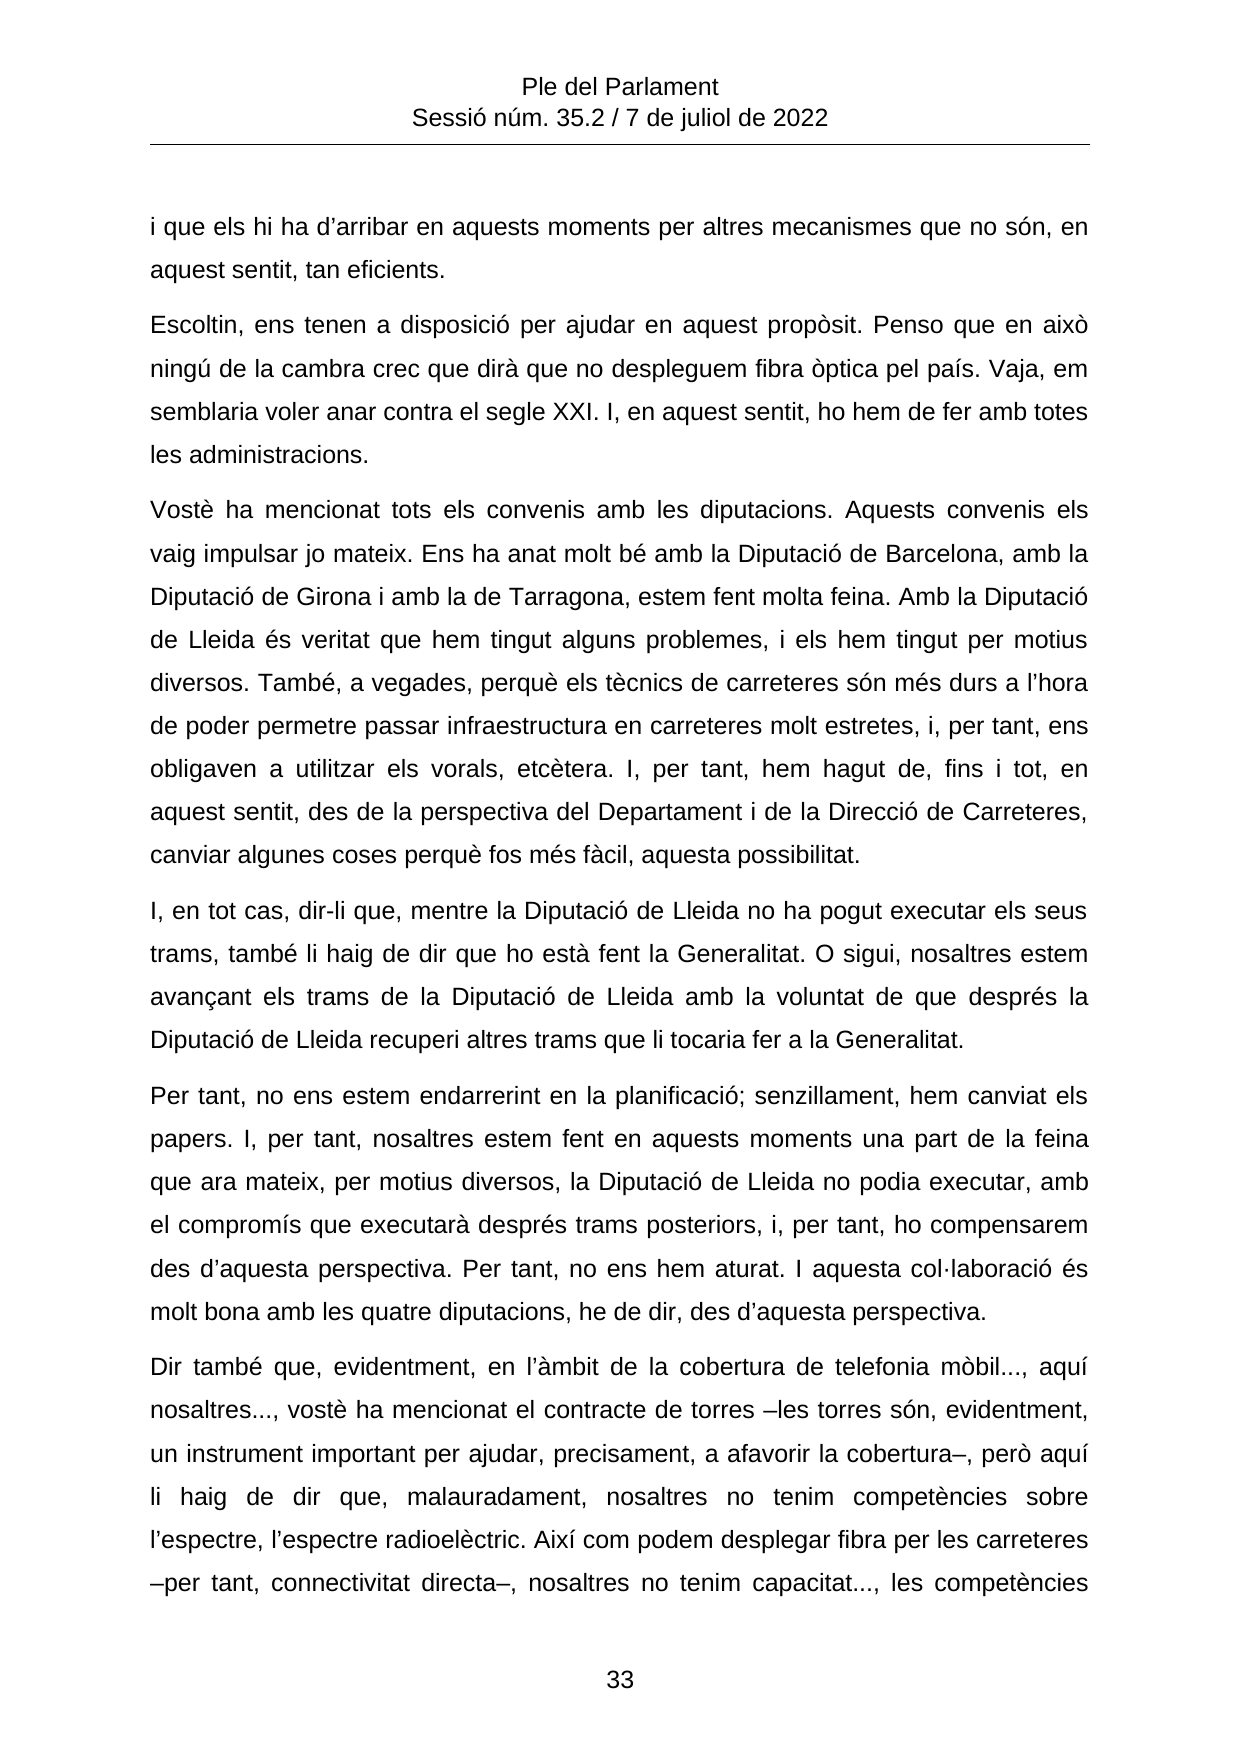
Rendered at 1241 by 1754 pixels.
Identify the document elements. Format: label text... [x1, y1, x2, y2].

text I, en tot cas, dir-li que, mentre la Diputació de Lleida no ha pogut executar els seus trams, també li haig de dir que ho està fent la Generalitat. O sigui, nosaltres estem avançant els trams de la Diputació de Lleida amb la voluntat de que després la Diputació de Lleida recuperi altres trams que li tocaria fer a la Generalitat. [150, 896, 1090, 1054]
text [150, 1352, 1090, 1597]
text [150, 212, 1090, 284]
text Vostè ha mencionat tots els convenis amb les diputacions. Aquests convenis els vaig impulsar jo mateix. Ens ha anat molt bé amb la Diputació de Barcelona, amb la Diputació de Girona i amb la de Tarragona, estem fent molta feina. Amb la Diputació de Lleida és veritat que hem tingut alguns problemes, i els hem tingut per motius diversos. També, a vegades, perquè els tècnics de carreteres són més durs a l’hora de poder permetre passar infraestructura en carreteres molt estretes, i, per tant, ens obligaven a utilitzar els vorals, etcètera. I, per tant, hem hagut de, fins i tot, en aquest sentit, des de la perspectiva del Departament i de la Direcció de Carreteres, canviar algunes coses perquè fos més fàcil, aquesta possibilitat. [150, 496, 1090, 869]
text Per tant, no ens estem endarrerint en la planificació; senzillament, hem canviat els papers. I, per tant, nosaltres estem fent en aquests moments una part de la feina que ara mateix, per motius diversos, la Diputació de Lleida no podia executar, amb el compromís que executarà després trams posteriors, i, per tant, ho compensarem des d’aquesta perspectiva. Per tant, no ens hem aturat. I aquesta col·laboració és molt bona amb les quatre diputacions, he de dir, des d’aquesta perspectiva. [150, 1081, 1090, 1326]
text Escoltin, ens tenen a disposició per ajudar en aquest propòsit. Penso que en això ningú de la cambra crec que dirà que no despleguem fibra òptica pel país. Vaja, em semblaria voler anar contra el segle XXI. I, en aquest sentit, ho hem de fer amb totes les administracions. [150, 311, 1090, 469]
